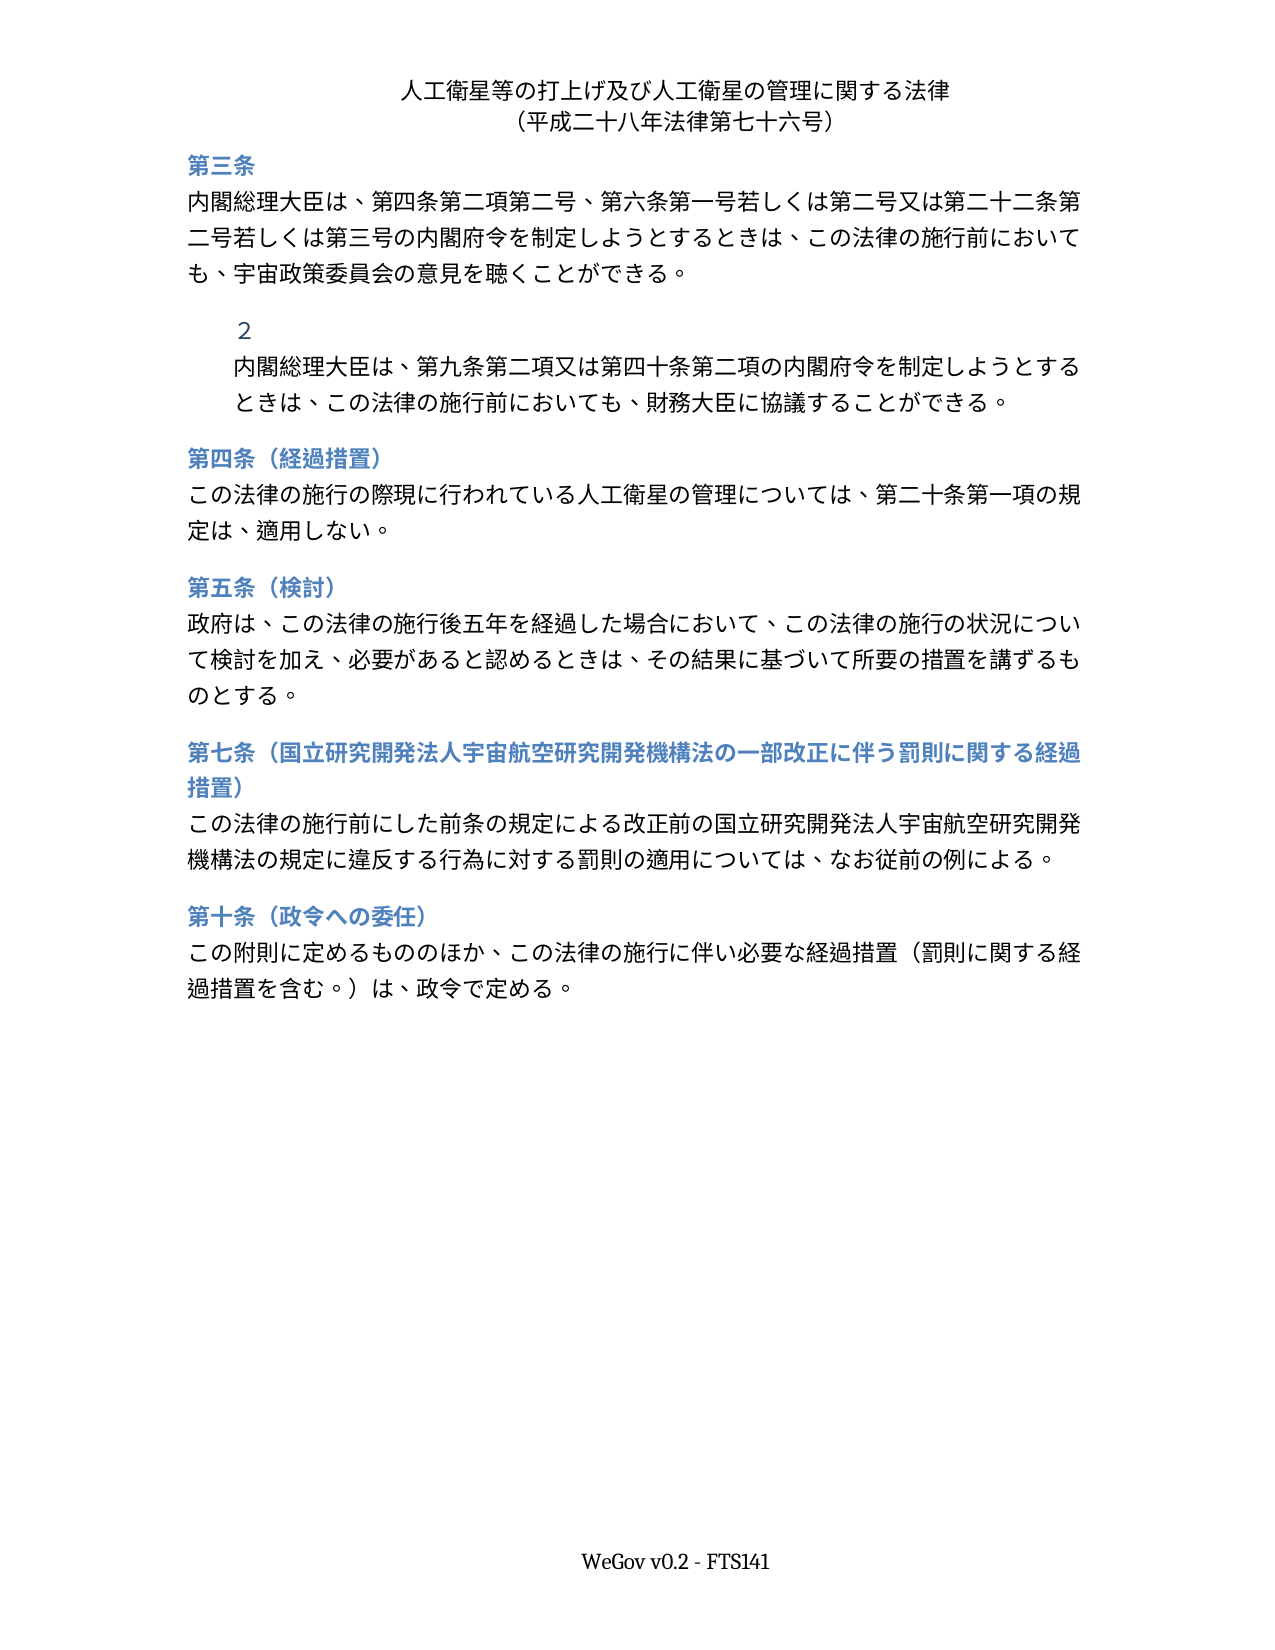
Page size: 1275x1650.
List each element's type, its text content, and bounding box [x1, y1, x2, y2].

text 内閣総理大臣は、第四条第二項第二号、第六条第一号若しくは第二号又は第二十二条第二号若しくは第三号の内閣府令を制定しようとするときは、この法律の施行前においても、宇宙政策委員会の意見を聴くことができる。 [187, 186, 1087, 289]
text この法律の施行前にした前条の規定による改正前の国立研究開発法人宇宙航空研究開発機構法の規定に違反する行為に対する罰則の適用については、なお従前の例による。 [187, 808, 1087, 876]
subtitle 第四条（経過措置） [187, 443, 1087, 474]
text この附則に定めるもののほか、この法律の施行に伴い必要な経過措置（罰則に関する経過措置を含む。）は、政令で定める。 [187, 937, 1087, 1004]
subtitle 第三条 [187, 150, 1087, 181]
subtitle 第五条（検討） [187, 572, 1087, 603]
text 政府は、この法律の施行後五年を経過した場合において、この法律の施行の状況について検討を加え、必要があると認めるときは、その結果に基づいて所要の措置を講ずるものとする。 [187, 608, 1087, 711]
subtitle 第十条（政令への委任） [187, 901, 1087, 932]
subtitle 第七条（国立研究開発法人宇宙航空研究開発機構法の一部改正に伴う罰則に関する経過措置） [187, 736, 1087, 804]
text 内閣総理大臣は、第九条第二項又は第四十条第二項の内閣府令を制定しようとするときは、この法律の施行前においても、財務大臣に協議することができる。 [233, 351, 1087, 418]
text この法律の施行の際現に行われている人工衛星の管理については、第二十条第一項の規定は、適用しない。 [187, 479, 1087, 546]
subtitle ２ [233, 314, 1087, 346]
